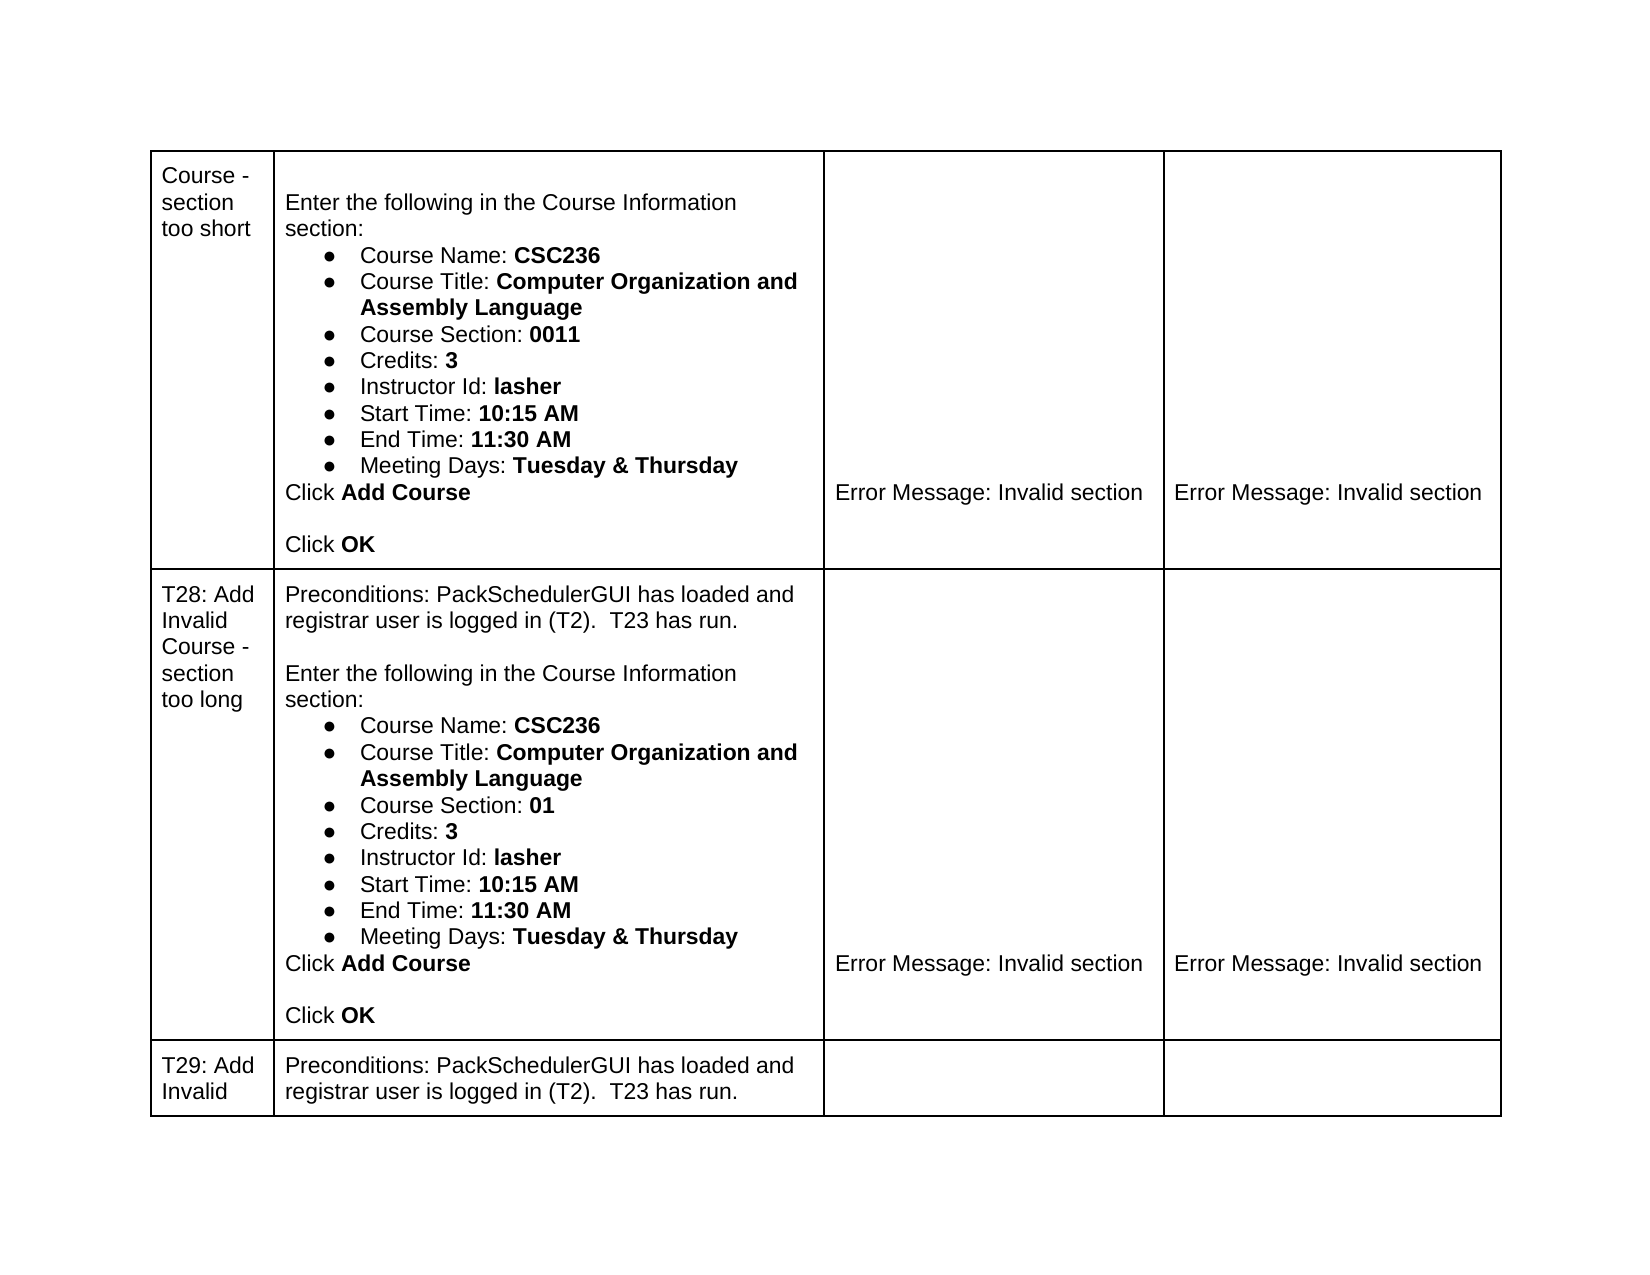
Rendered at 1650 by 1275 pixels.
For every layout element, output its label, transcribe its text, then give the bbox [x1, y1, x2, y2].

table_cell Preconditions: PackSchedulerGUI has loaded and registrar user is logged in (T2). T23 has run. Enter the following in the Course Information section: Course Name: CSC236 Course Title: Computer Organization and Assembly Language Course Section: 01 Credits: 3 Instructor Id: lasher Start Time: 10:15 AM End Time: 11:30 AM Meeting Days: Tuesday & Thursday Click Add Course Click OK [275, 570, 823, 1039]
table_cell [1165, 152, 1500, 568]
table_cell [152, 1041, 273, 1115]
table_cell Error Message: Invalid section [825, 570, 1163, 1039]
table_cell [825, 152, 1163, 568]
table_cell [275, 1041, 823, 1115]
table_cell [152, 152, 273, 568]
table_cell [825, 1041, 1163, 1115]
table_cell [275, 152, 823, 568]
table_cell Error Message: Invalid section [1165, 570, 1500, 1039]
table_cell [1165, 1041, 1500, 1115]
table_cell T28: Add Invalid Course - section too long [152, 570, 273, 1039]
